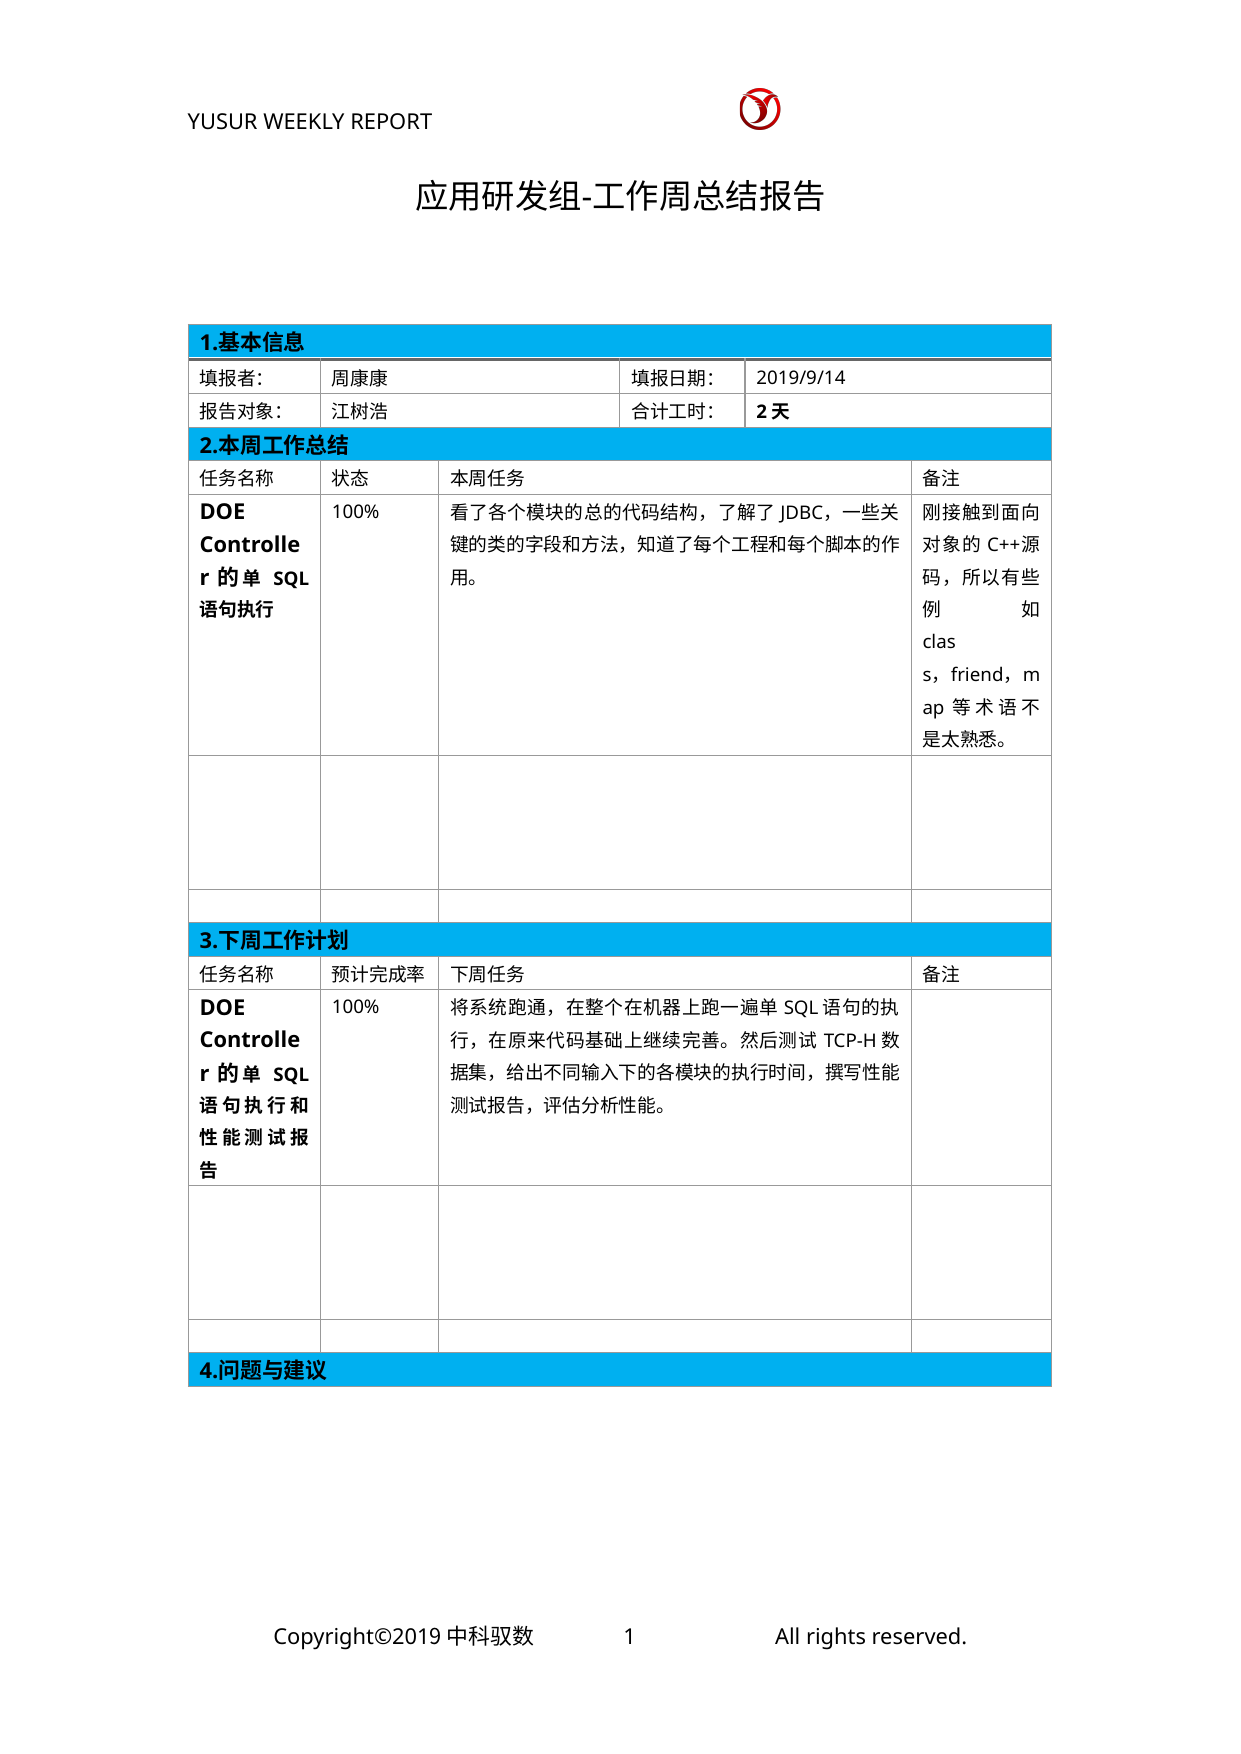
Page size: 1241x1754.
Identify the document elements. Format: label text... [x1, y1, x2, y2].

picture [739, 88, 781, 130]
table_cell 3.下周工作计划 [189, 923, 1051, 956]
table_cell 填报者： [189, 361, 320, 393]
table_cell [189, 1320, 320, 1352]
table_cell 4.问题与建议 [189, 1353, 1051, 1386]
table_cell 看了各个模块的总的代码结构，了解了JDBC，一些关键的类的字段和方法，知道了每个工程和每个脚本的作用。 [439, 495, 911, 755]
table_cell 状态 [321, 461, 438, 494]
table_cell 合计工时： [620, 394, 744, 427]
table_cell [439, 890, 911, 922]
table_cell [189, 1186, 320, 1318]
table_cell [912, 890, 1051, 922]
table_cell [912, 1186, 1051, 1318]
table_cell 100% [321, 990, 438, 1185]
table_cell 江树浩 [321, 394, 619, 427]
table_cell 任务名称 [189, 461, 320, 494]
table_cell 任务名称 [189, 957, 320, 989]
table_cell 2019/9/14 [746, 361, 1051, 393]
table_cell [439, 756, 911, 889]
table_cell [189, 890, 320, 922]
table_cell 备注 [912, 461, 1051, 494]
table_cell 周康康 [321, 361, 619, 393]
table_cell DOE Controller的单 SQL 语句执行 [189, 495, 320, 755]
table_cell 100% [321, 495, 438, 755]
table_cell [912, 1320, 1051, 1352]
table_cell [912, 990, 1051, 1185]
table_cell 预计完成率 [321, 957, 438, 989]
table_cell [189, 756, 320, 889]
table_cell 2.本周工作总结 [189, 428, 1051, 460]
table_cell [439, 1320, 911, 1352]
text 应用研发组-工作周总结报告 [187, 162, 1053, 227]
table_cell 将系统跑通，在整个在机器上跑一遍单SQL语句的执行，在原来代码基础上继续完善。然后测试TCP-H数据集，给出不同输入下的各模块的执行时间，撰写性能测试报告，评估分析性能。 [439, 990, 911, 1185]
table_cell [439, 1186, 911, 1318]
table_cell [912, 756, 1051, 889]
table_cell 2天 [746, 394, 1051, 427]
table_cell 填报日期： [620, 361, 744, 393]
table_cell [321, 890, 438, 922]
table_cell 下周任务 [439, 957, 911, 989]
table_header 1.基本信息 [189, 325, 1051, 357]
table_cell 本周任务 [439, 461, 911, 494]
table_cell 备注 [912, 957, 1051, 989]
table_cell 刚接触到面向对象的C++源码，所以有些例如class，friend，map等术语不是太熟悉。 [912, 495, 1051, 755]
table_cell [321, 1186, 438, 1318]
table_cell 报告对象： [189, 394, 320, 427]
table_cell [321, 1320, 438, 1352]
table_cell [321, 756, 438, 889]
table_cell DOE Controller的单 SQL 语句执行和性能测试报告 [189, 990, 320, 1185]
